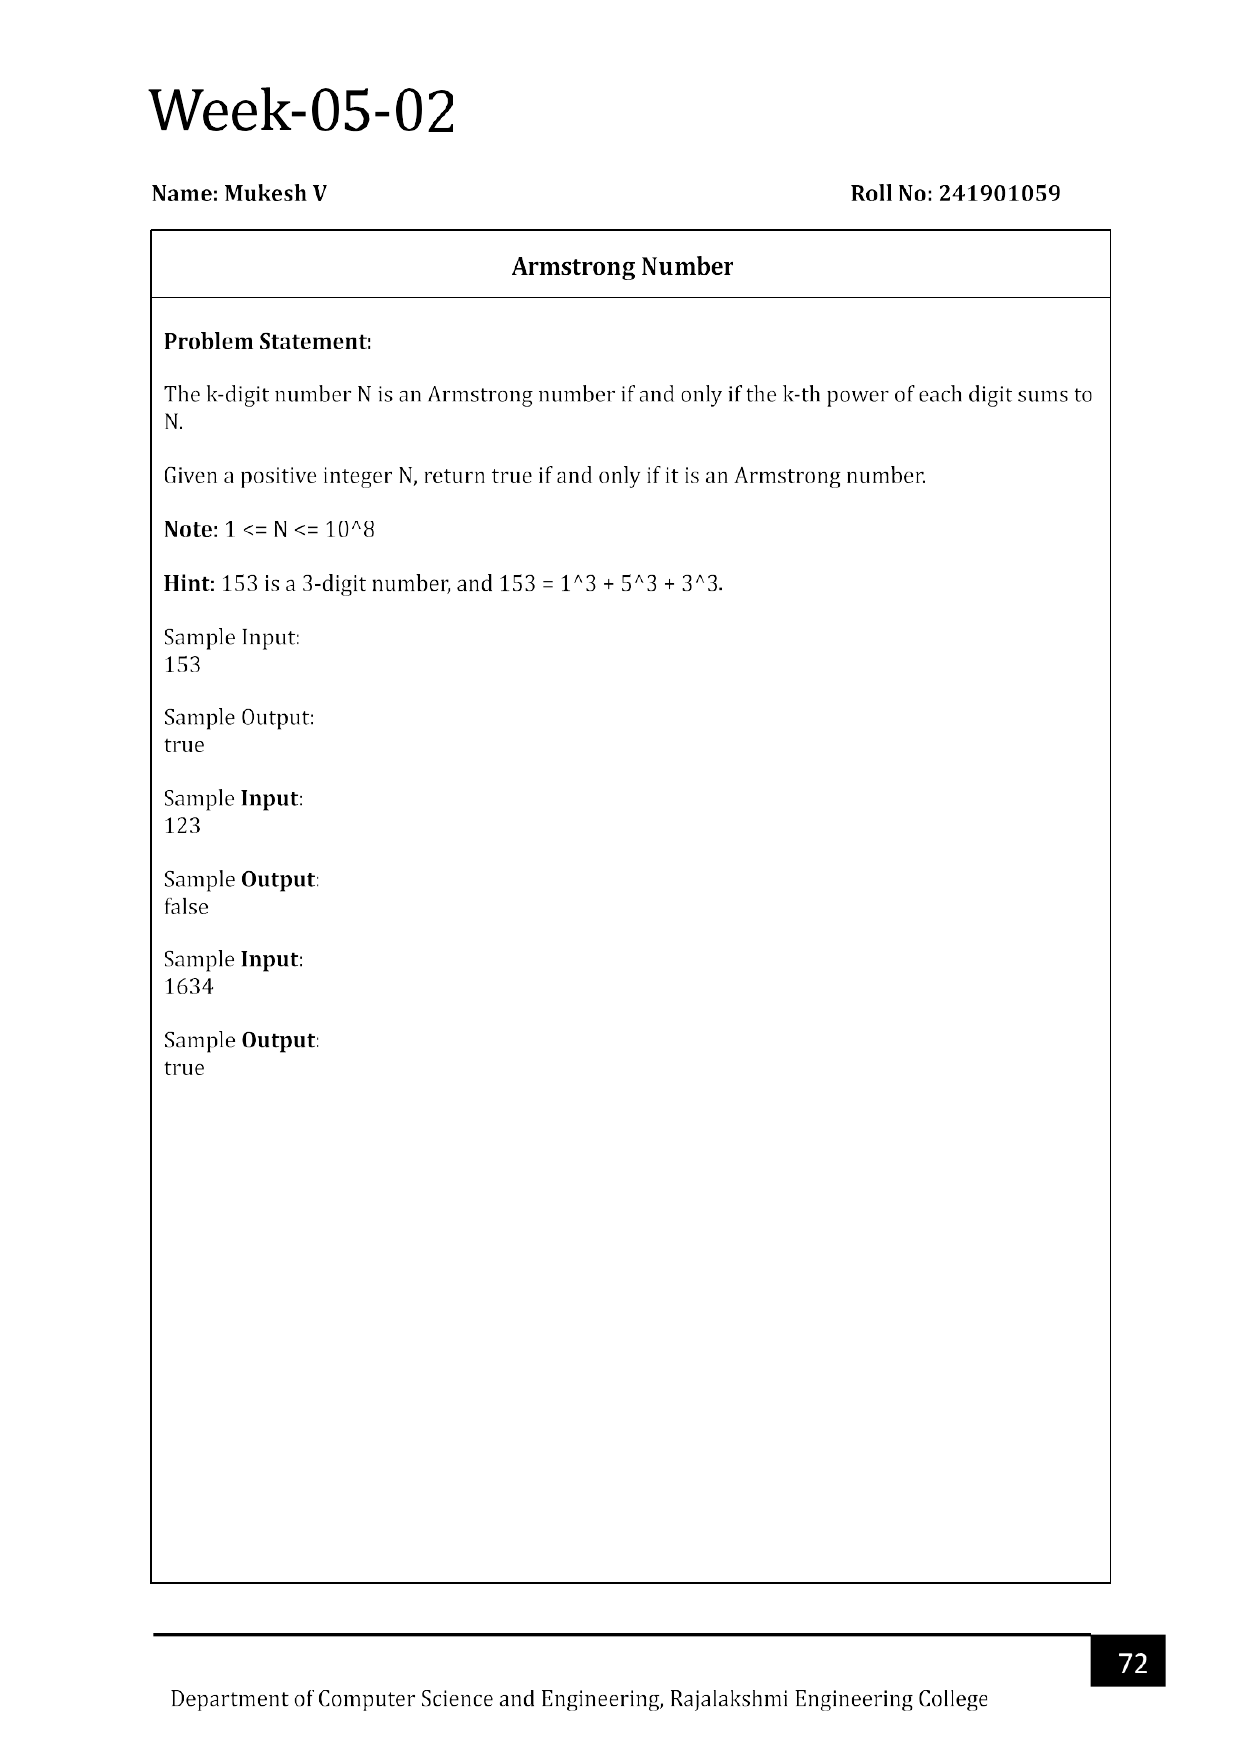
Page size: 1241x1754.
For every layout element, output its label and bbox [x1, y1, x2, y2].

picture [396, 88, 422, 131]
picture [312, 88, 339, 131]
picture [165, 466, 925, 488]
picture [164, 870, 319, 914]
picture [232, 100, 257, 131]
picture [428, 90, 453, 132]
picture [165, 789, 302, 833]
picture [164, 332, 371, 349]
picture [152, 184, 327, 201]
picture [315, 574, 717, 596]
picture [1119, 1653, 1147, 1673]
picture [164, 385, 1092, 429]
picture [164, 574, 312, 591]
picture [164, 1031, 319, 1075]
picture [165, 628, 299, 672]
picture [164, 708, 313, 752]
picture [165, 950, 302, 994]
picture [851, 184, 1060, 201]
picture [203, 100, 228, 131]
picture [512, 256, 733, 280]
picture [171, 1690, 988, 1711]
picture [164, 521, 374, 537]
